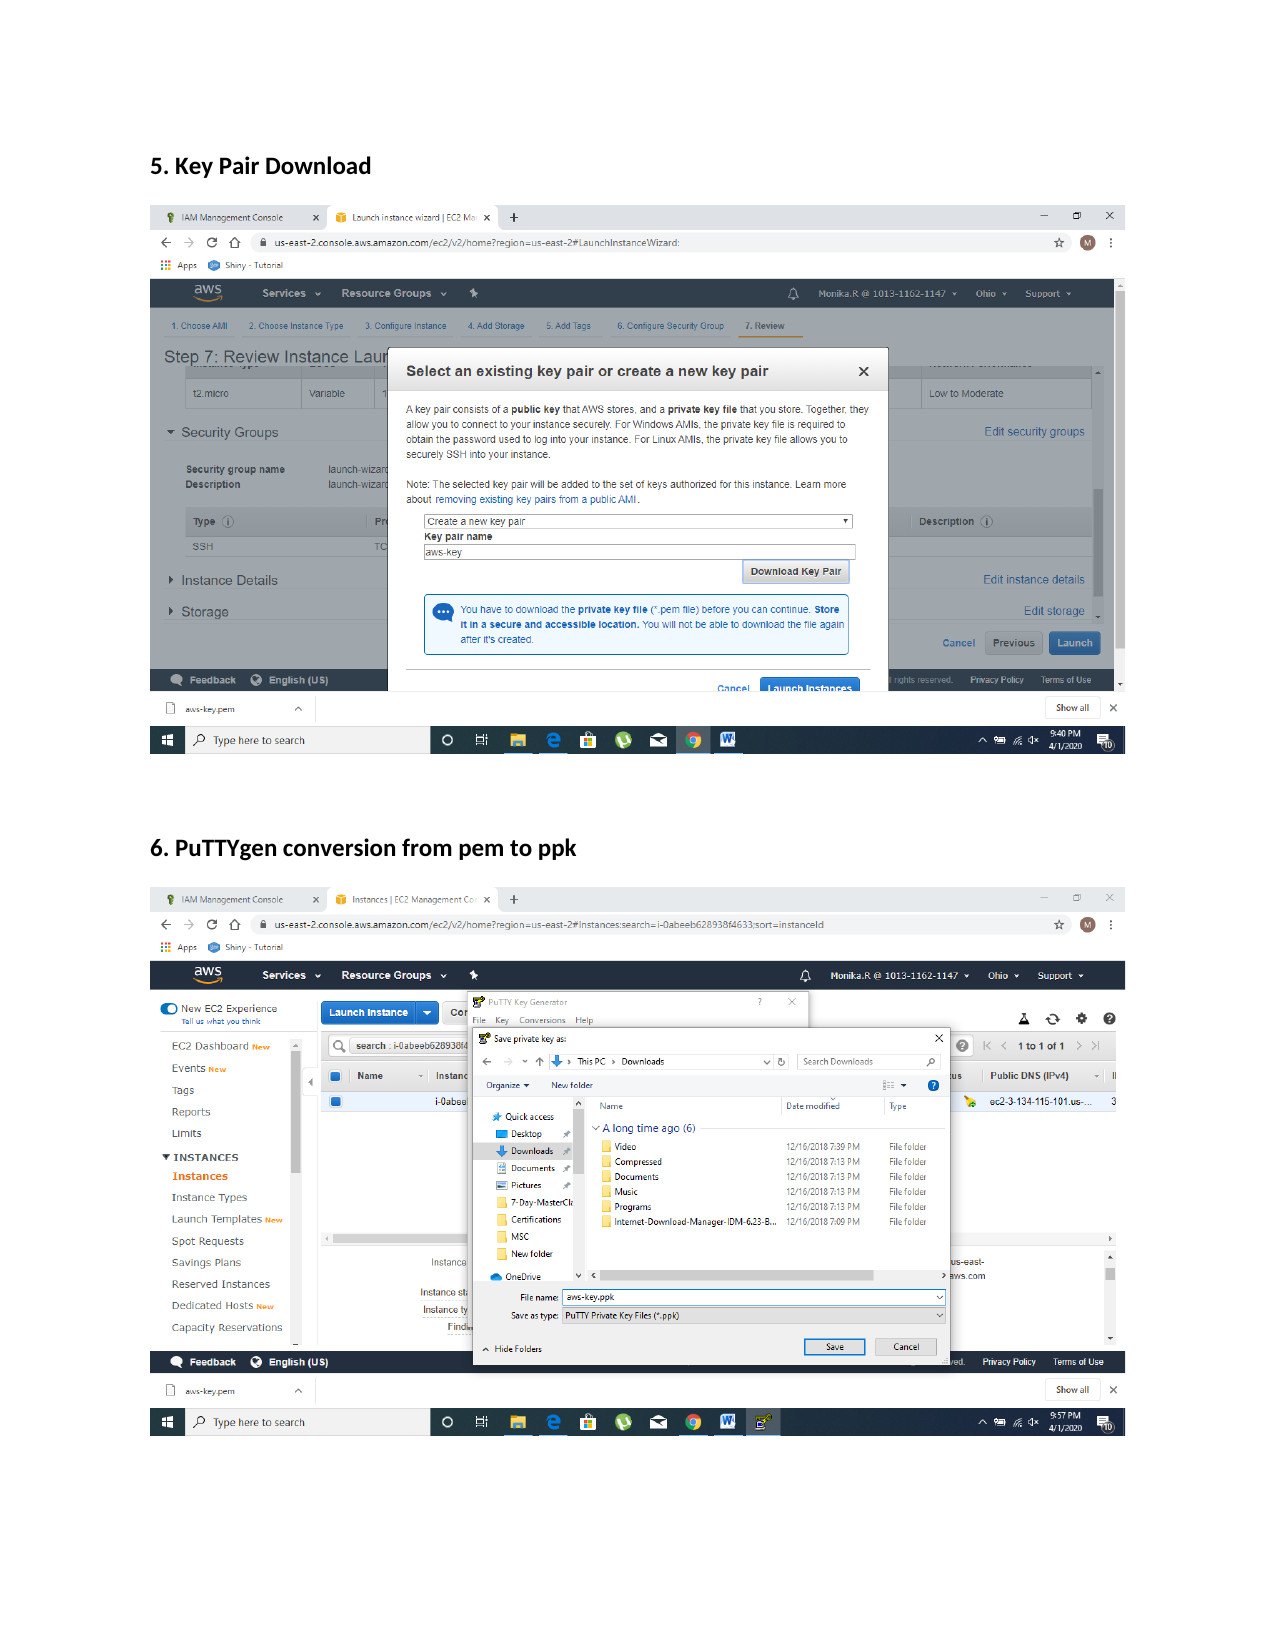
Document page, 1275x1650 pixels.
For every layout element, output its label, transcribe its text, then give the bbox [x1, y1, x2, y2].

picture [150, 887, 1125, 1436]
text 5. Key Pair Download [150, 150, 1125, 181]
text 6. PuTTYgen conversion from pem to ppk [150, 832, 1125, 862]
picture [150, 205, 1125, 754]
